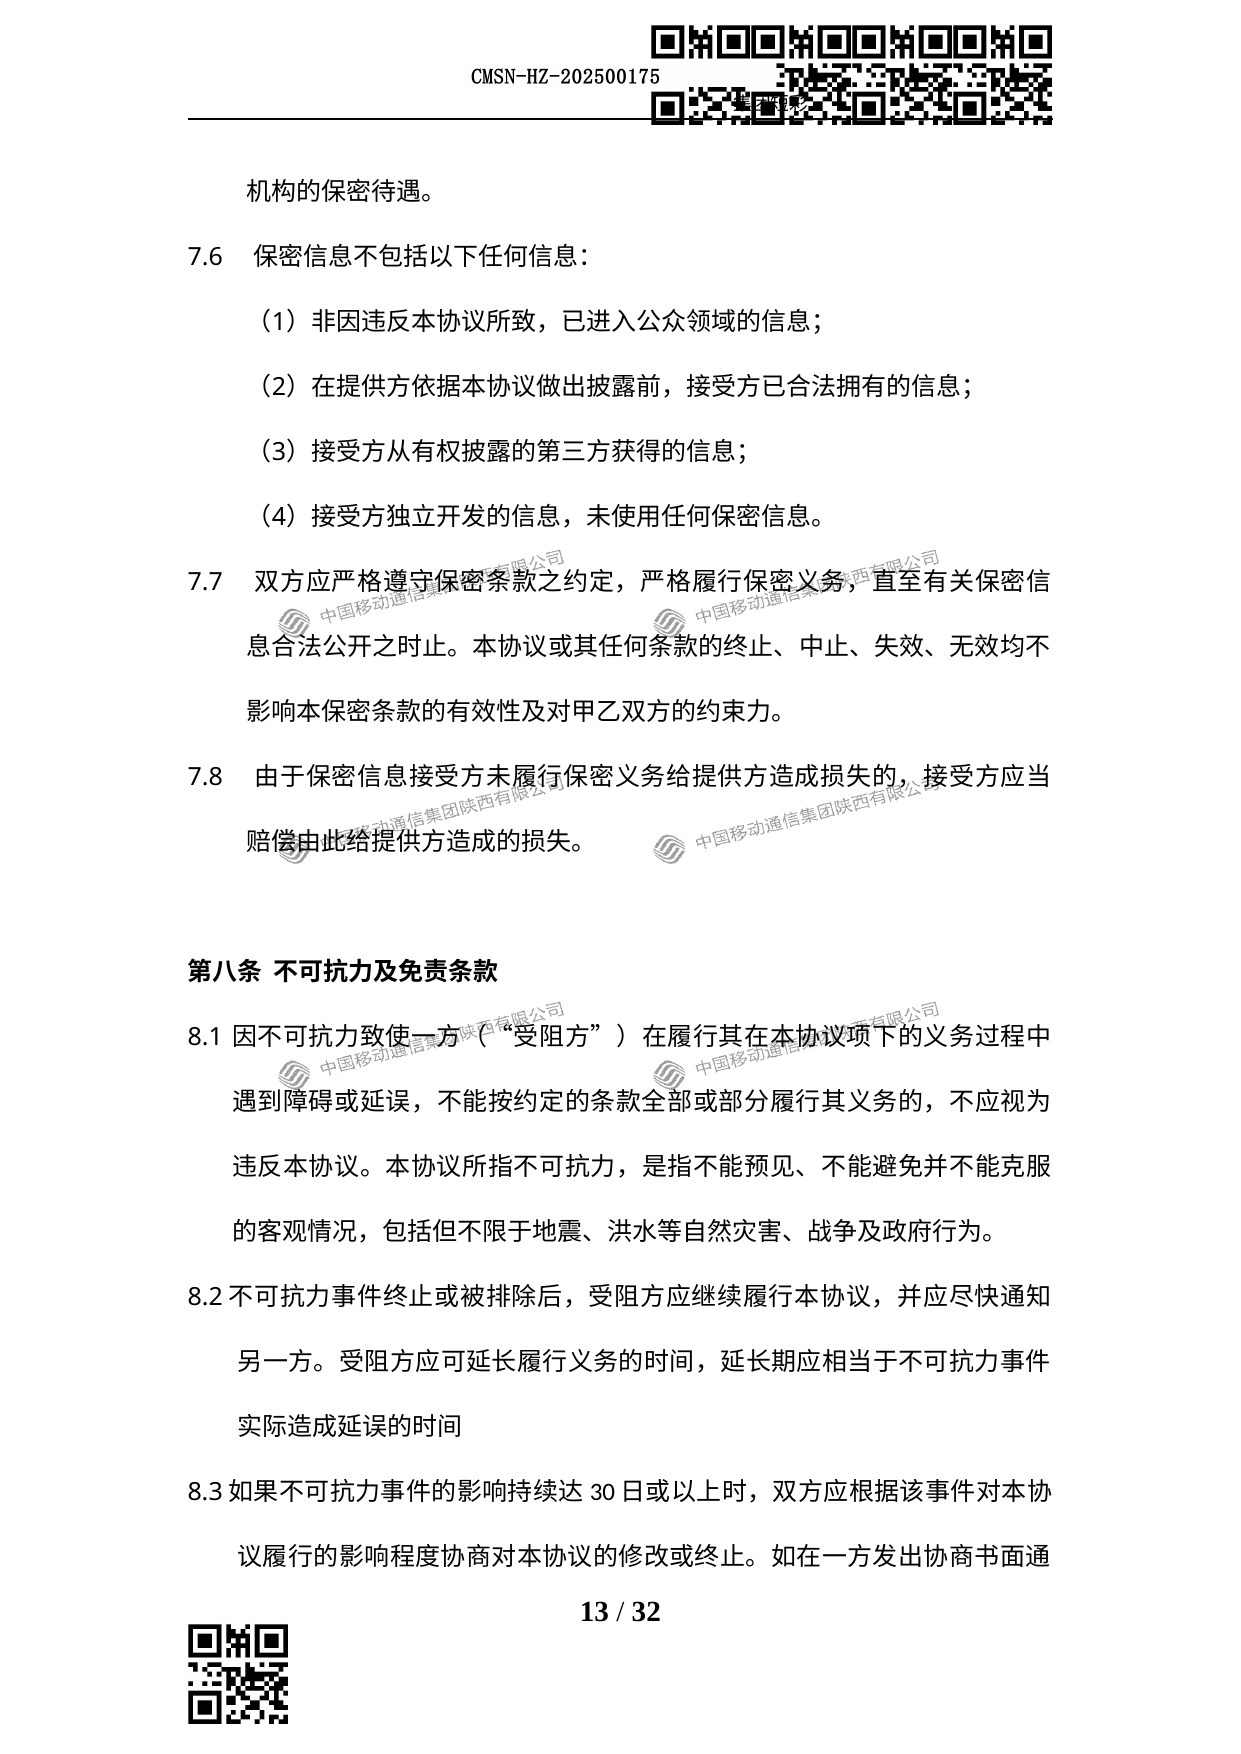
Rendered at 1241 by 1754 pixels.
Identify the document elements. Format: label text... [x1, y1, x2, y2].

text 8.2不可抗力事件终止或被排除后，受阻方应继续履行本协议，并应尽快通知另一方。受阻方应可延长履行义务的时间，延长期应相当于不可抗力事件实际造成延误的时间 [187, 1262, 1053, 1457]
list 双方应严格遵守保密条款之约定，严格履行保密义务，直至有关保密信息合法公开之时止。本协议或其任何条款的终止、中止、失效、无效均不影响本保密条款的有效性及对甲乙双方的约束力。 [187, 547, 1053, 742]
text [187, 1457, 1053, 1587]
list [187, 157, 1053, 222]
subtitle 第八条 不可抗力及免责条款 [187, 937, 1053, 1002]
picture [187, 1623, 288, 1725]
list （3）接受方从有权披露的第三方获得的信息； [247, 417, 1053, 482]
list 由于保密信息接受方未履行保密义务给提供方造成损失的，接受方应当赔偿由此给提供方造成的损失。 [187, 742, 1053, 872]
list （2）在提供方依据本协议做出披露前，接受方已合法拥有的信息； [247, 352, 1053, 417]
list 因不可抗力致使一方（“受阻方”）在履行其在本协议项下的义务过程中遇到障碍或延误，不能按约定的条款全部或部分履行其义务的，不应视为违反本协议。本协议所指不可抗力，是指不能预见、不能避免并不能克服的客观情况，包括但不限于地震、洪水等自然灾害、战争及政府行为。 [187, 1002, 1053, 1262]
picture [463, 24, 1053, 118]
list （4）接受方独立开发的信息，未使用任何保密信息。 [247, 482, 1053, 547]
list 保密信息不包括以下任何信息： [187, 222, 1053, 287]
picture [650, 120, 1053, 126]
list （1）非因违反本协议所致，已进入公众领域的信息； [247, 287, 1053, 352]
